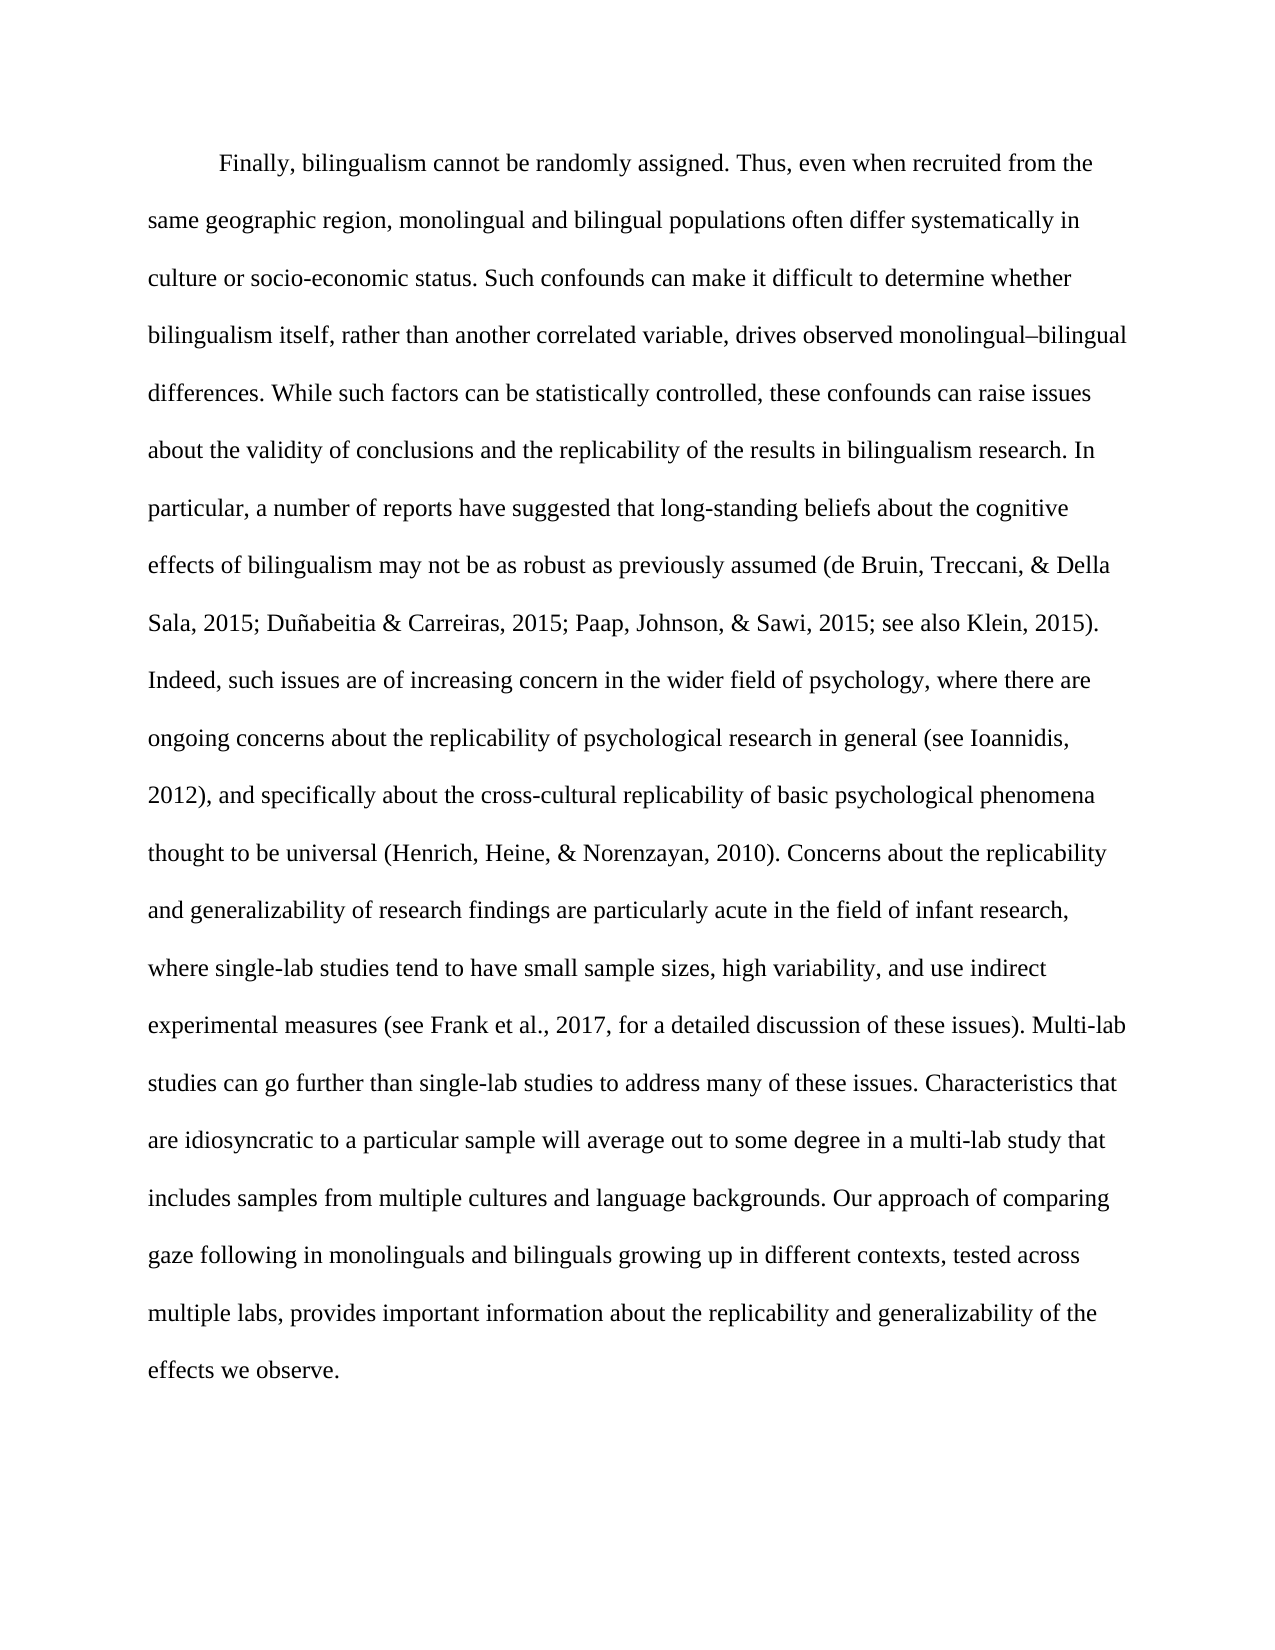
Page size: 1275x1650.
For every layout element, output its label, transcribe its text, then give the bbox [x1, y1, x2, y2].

text Finally, bilingualism cannot be randomly assigned. Thus, even when recruited from the same geographic region, monolingual and bilingual populations often differ systematically in culture or socio-economic status. Such confounds can make it difficult to determine whether bilingualism itself, rather than another correlated variable, drives observed monolingual–bilingual differences. While such factors can be statistically controlled, these confounds can raise issues about the validity of conclusions and the replicability of the results in bilingualism research. In particular, a number of reports have suggested that long-standing beliefs about the cognitive effects of bilingualism may not be as robust as previously assumed (de Bruin, Treccani, & Della Sala, 2015; Duñabeitia & Carreiras, 2015; Paap, Johnson, & Sawi, 2015; see also Klein, 2015). Indeed, such issues are of increasing concern in the wider field of psychology, where there are ongoing concerns about the replicability of psychological research in general (see Ioannidis, 2012), and specifically about the cross-cultural replicability of basic psychological phenomena thought to be universal (Henrich, Heine, & Norenzayan, 2010). Concerns about the replicability and generalizability of research findings are particularly acute in the field of infant research, where single-lab studies tend to have small sample sizes, high variability, and use indirect experimental measures (see Frank et al., 2017, for a detailed discussion of these issues). Multi-lab studies can go further than single-lab studies to address many of these issues. Characteristics that are idiosyncratic to a particular sample will average out to some degree in a multi-lab study that includes samples from multiple cultures and language backgrounds. Our approach of comparing gaze following in monolinguals and bilinguals growing up in different contexts, tested across multiple labs, provides important information about the replicability and generalizability of the effects we observe. [148, 148, 1127, 1384]
